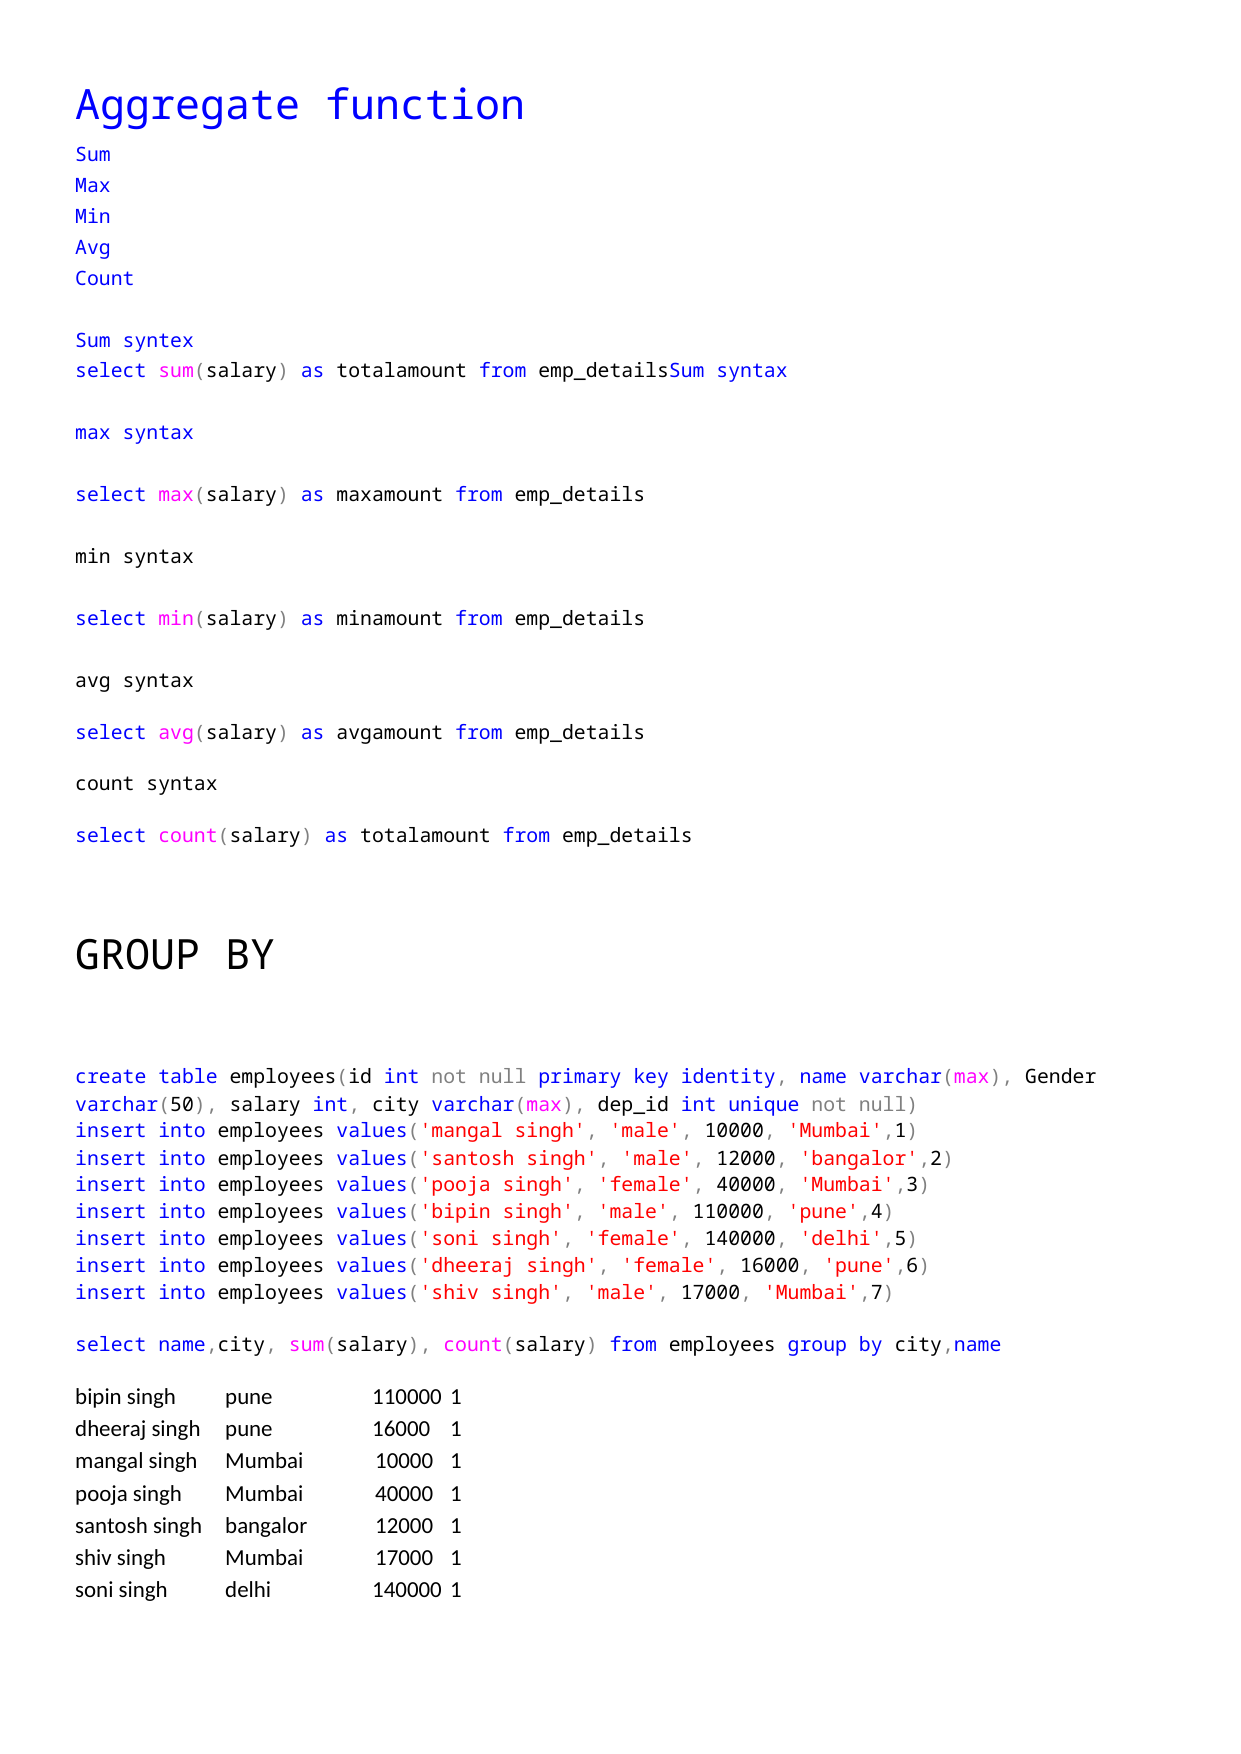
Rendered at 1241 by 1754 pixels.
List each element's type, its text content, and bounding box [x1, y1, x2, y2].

text insert into employees values('bipin singh', 'male', 110000, 'pune',4) [75, 1198, 1165, 1225]
text create table employees(id int not null primary key identity, name varchar(max), Gender varchar(50), salary int, city varchar(max), dep_id int unique not null) [75, 1063, 1165, 1117]
text min syntax [75, 542, 1165, 569]
text count syntax [75, 770, 1165, 797]
text dheeraj singh pune 16000 1 [75, 1414, 1165, 1442]
text santosh singh bangalor 12000 1 [75, 1511, 1165, 1539]
text max syntax [75, 419, 1165, 446]
text insert into employees values('santosh singh', 'male', 12000, 'bangalor',2) [75, 1144, 1165, 1171]
text insert into employees values('soni singh', 'female', 140000, 'delhi',5) [75, 1225, 1165, 1252]
text Sum [75, 140, 1165, 167]
text Aggregate function [75, 75, 1165, 132]
text select min(salary) as minamount from emp_details [75, 604, 1165, 631]
text select name,city, sum(salary), count(salary) from employees group by city,name [75, 1330, 1165, 1357]
text pooja singh Mumbai 40000 1 [75, 1479, 1165, 1507]
text Count [75, 264, 1165, 291]
text insert into employees values('mangal singh', 'male', 10000, 'Mumbai',1) [75, 1117, 1165, 1144]
text Sum syntex [75, 326, 1165, 353]
text select sum(salary) as totalamount from emp_detailsSum syntax [75, 357, 1165, 384]
text Avg [75, 233, 1165, 260]
text insert into employees values('dheeraj singh', 'female', 16000, 'pune',6) [75, 1252, 1165, 1279]
text bipin singh pune 110000 1 [75, 1382, 1165, 1410]
text avg syntax [75, 666, 1165, 693]
text select avg(salary) as avgamount from emp_details [75, 718, 1165, 745]
text mangal singh Mumbai 10000 1 [75, 1447, 1165, 1474]
text select max(salary) as maxamount from emp_details [75, 481, 1165, 507]
text Min [75, 202, 1165, 229]
text insert into employees values('shiv singh', 'male', 17000, 'Mumbai',7) [75, 1279, 1165, 1306]
text Max [75, 171, 1165, 198]
text select count(salary) as totalamount from emp_details [75, 821, 1165, 848]
text insert into employees values('pooja singh', 'female', 40000, 'Mumbai',3) [75, 1171, 1165, 1198]
text soni singh delhi 140000 1 [75, 1575, 1165, 1603]
text GROUP BY [75, 925, 1165, 982]
text shiv singh Mumbai 17000 1 [75, 1543, 1165, 1571]
